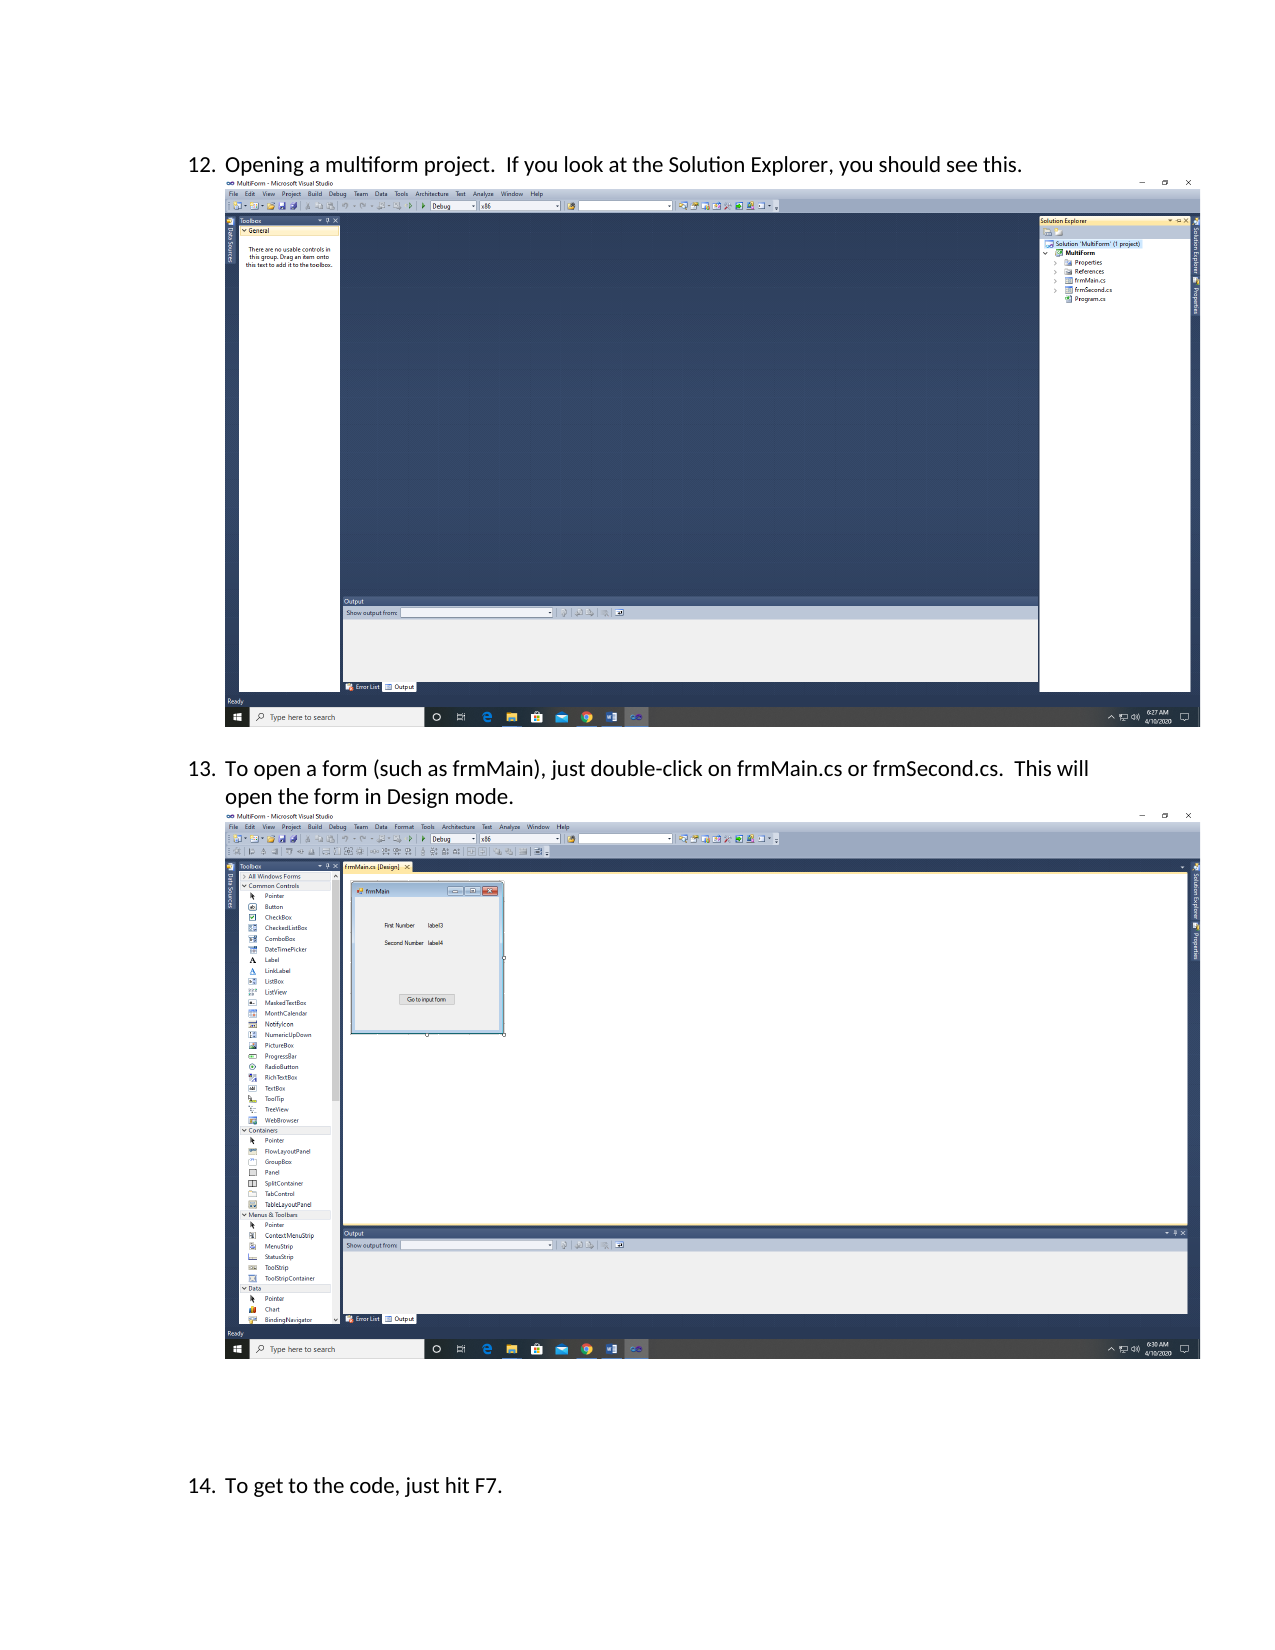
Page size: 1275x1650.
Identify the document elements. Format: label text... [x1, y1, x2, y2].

picture [225, 810, 1200, 1359]
list To get to the code, just hit F7. [187, 1471, 1125, 1499]
list To open a form (such as frmMain), just double-click on frmMain.cs or frmSecond.cs. This will open the form in Design mode. [187, 754, 1125, 811]
list Opening a multiform project. If you look at the Solution Explorer, you should see this. [187, 150, 1125, 178]
picture [225, 178, 1200, 727]
